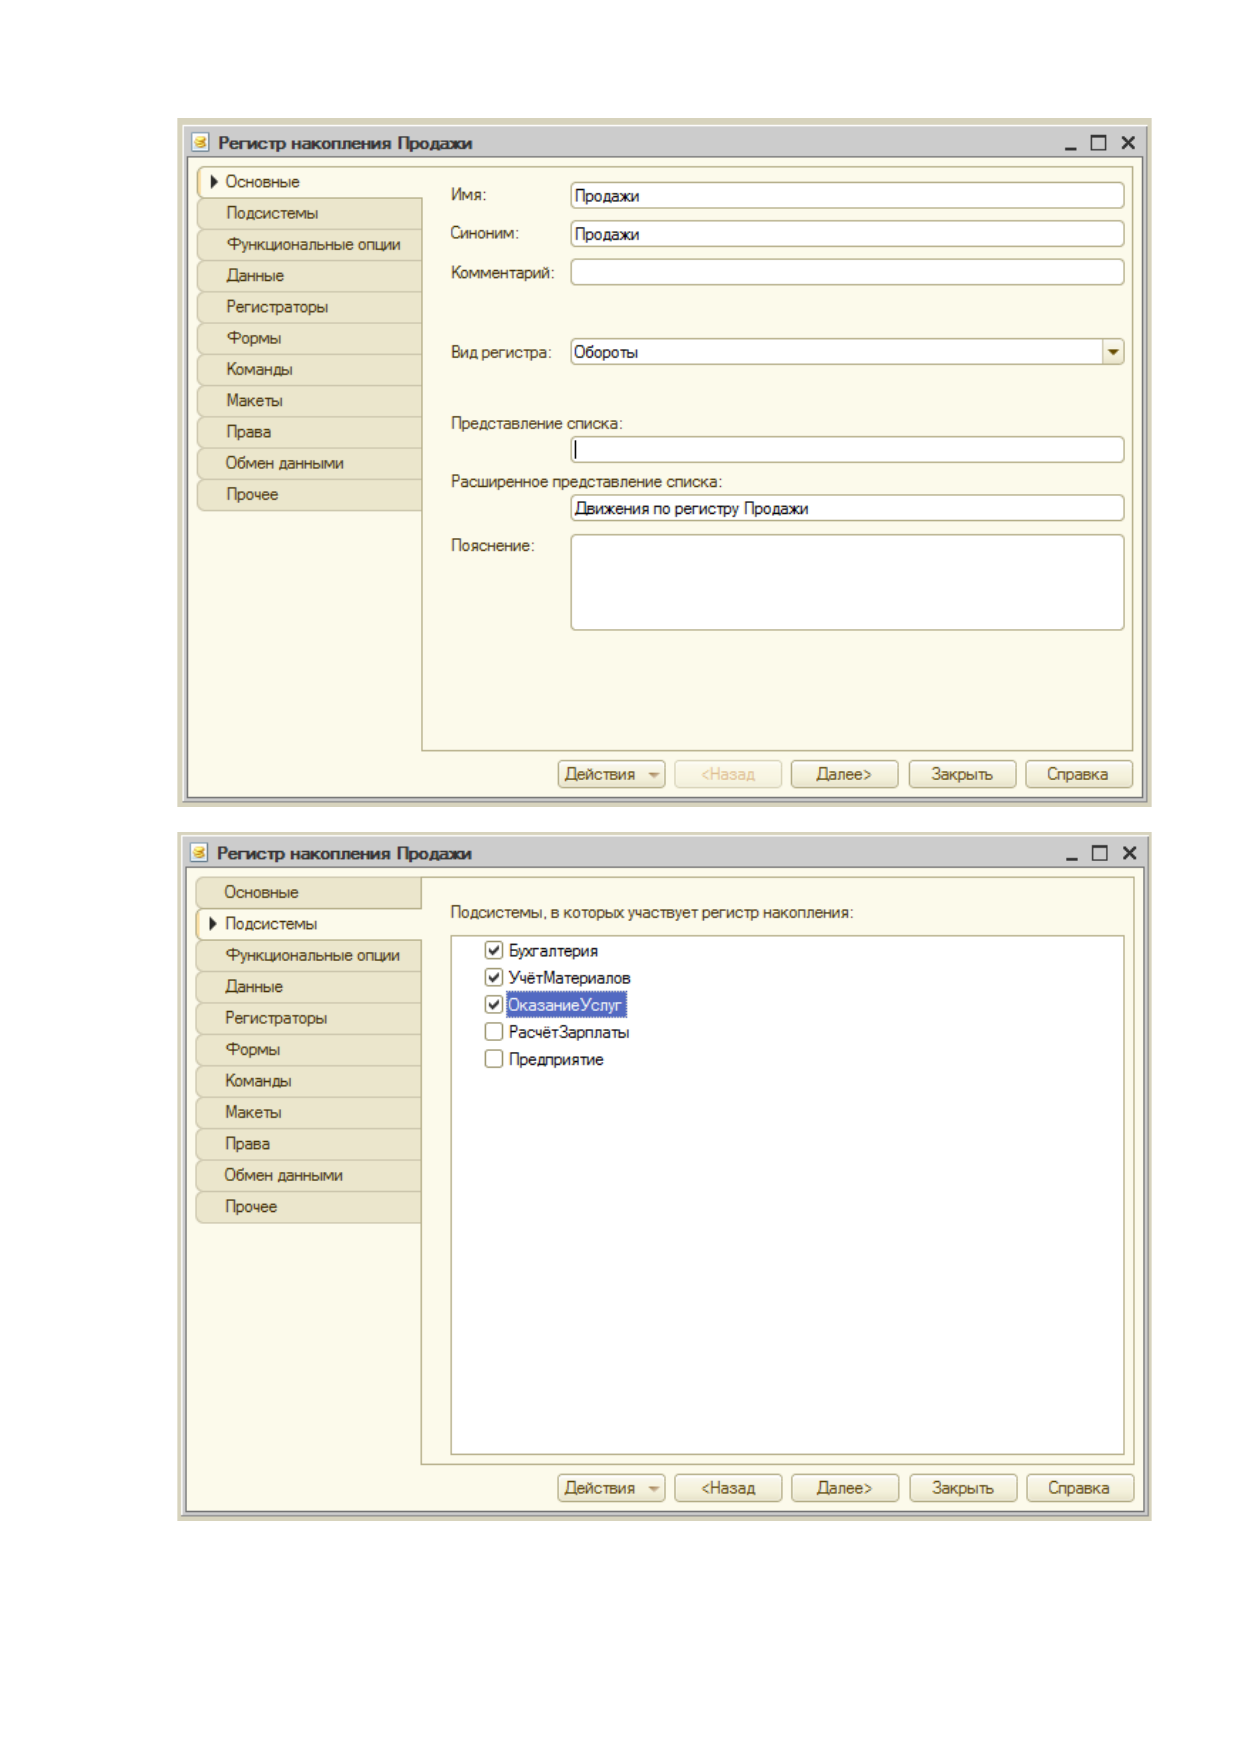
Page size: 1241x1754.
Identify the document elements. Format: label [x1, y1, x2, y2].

picture [177, 118, 1152, 807]
picture [177, 832, 1152, 1521]
